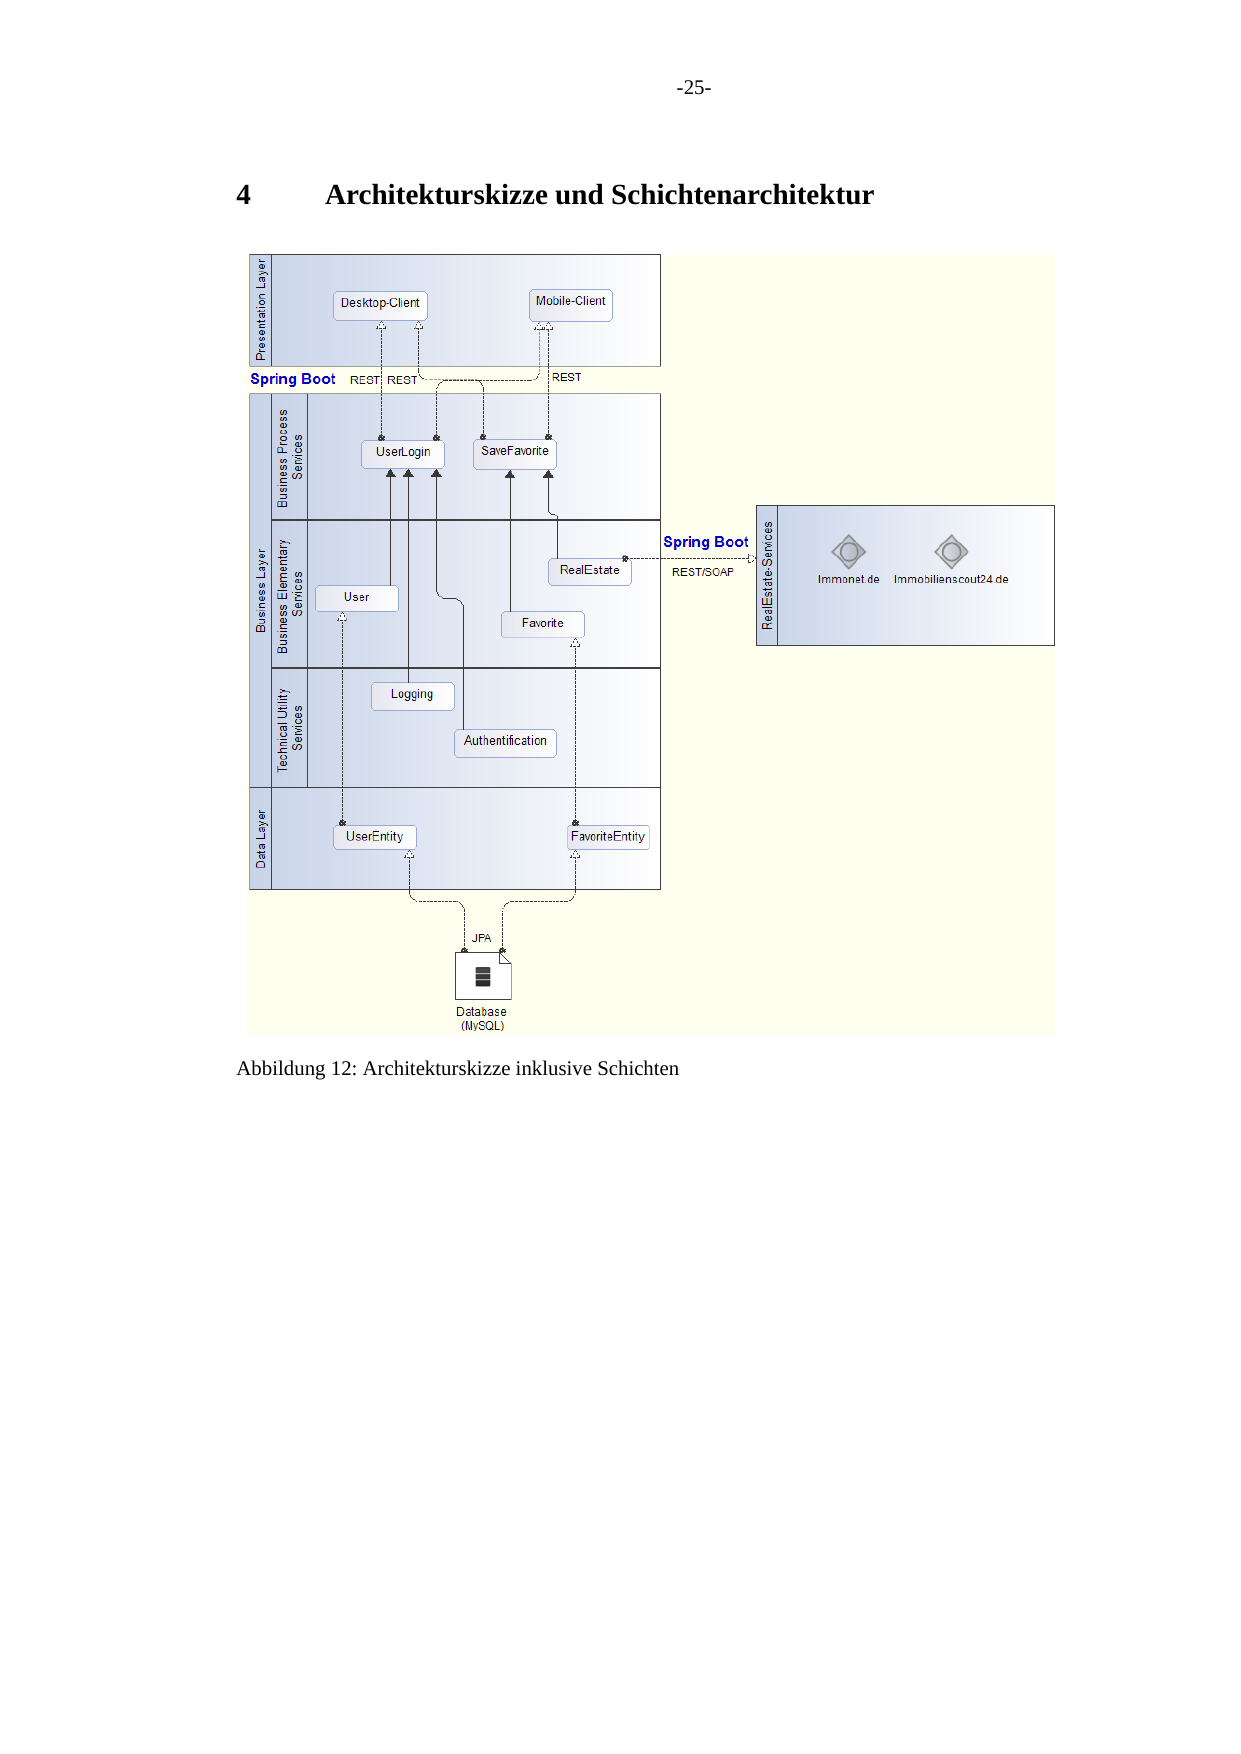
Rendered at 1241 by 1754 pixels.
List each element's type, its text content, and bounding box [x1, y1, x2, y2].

text Abbildung 12: Architekturskizze inklusive Schichten [236, 1056, 1152, 1080]
picture [236, 244, 1063, 1044]
subtitle Architekturskizze und Schichtenarchitektur [236, 177, 1152, 211]
